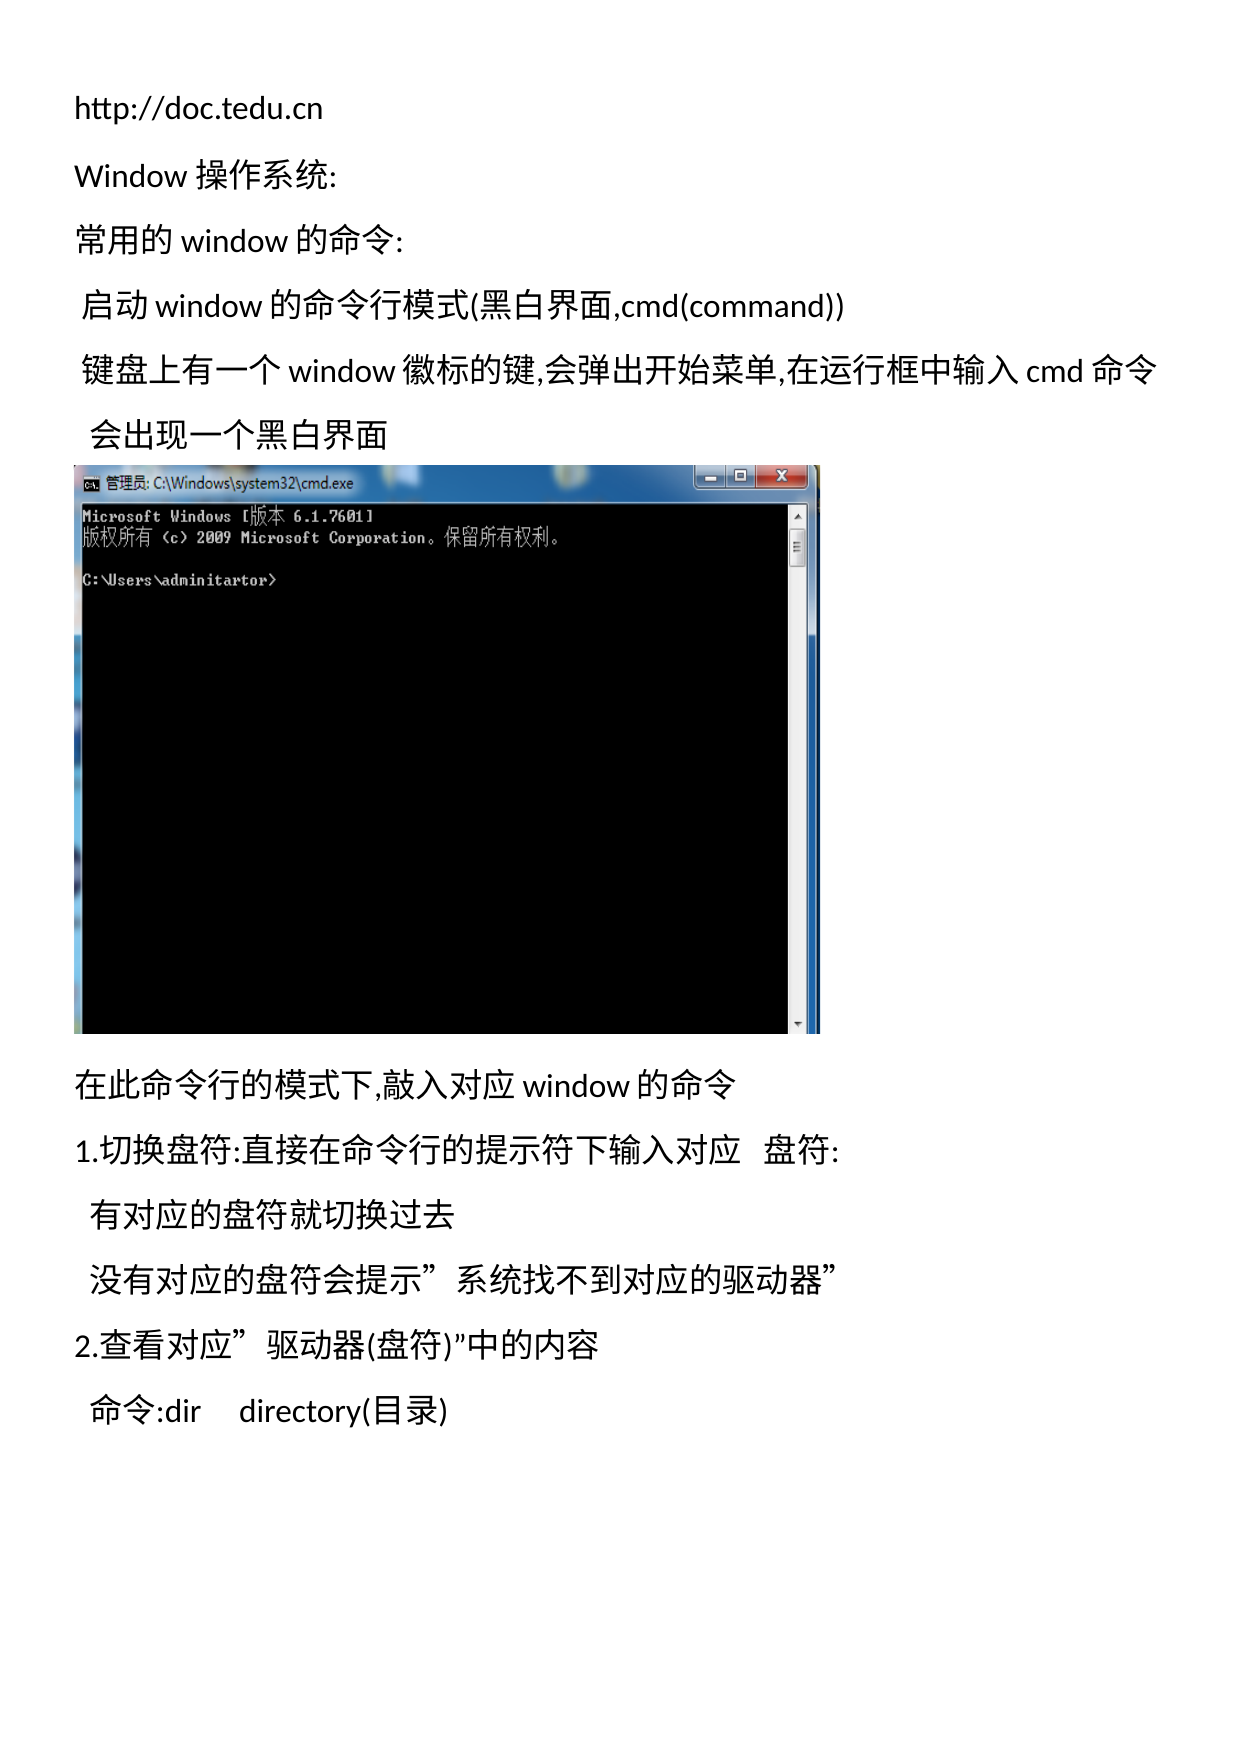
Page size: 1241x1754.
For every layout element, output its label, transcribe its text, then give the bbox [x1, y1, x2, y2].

text 键盘上有一个window徽标的键,会弹出开始菜单,在运行框中输入cmd命令 [74, 335, 1167, 400]
text 有对应的盘符就切换过去 [74, 1180, 1167, 1245]
text http://doc.tedu.cn [74, 75, 1167, 140]
text 没有对应的盘符会提示”系统找不到对应的驱动器” [74, 1245, 1167, 1310]
text 命令:dir directory(目录) [74, 1375, 1167, 1440]
picture [73, 465, 821, 1034]
text 会出现一个黑白界面 [74, 400, 1167, 465]
text Window 操作系统: [74, 140, 1167, 205]
text 常用的window的命令: [74, 205, 1167, 270]
text 1.切换盘符:直接在命令行的提示符下输入对应 盘符: [74, 1115, 1167, 1180]
text 2.查看对应”驱动器(盘符)”中的内容 [74, 1310, 1167, 1375]
text 在此命令行的模式下,敲入对应window的命令 [74, 1050, 1167, 1115]
text 启动window的命令行模式(黑白界面,cmd(command)) [74, 270, 1167, 335]
